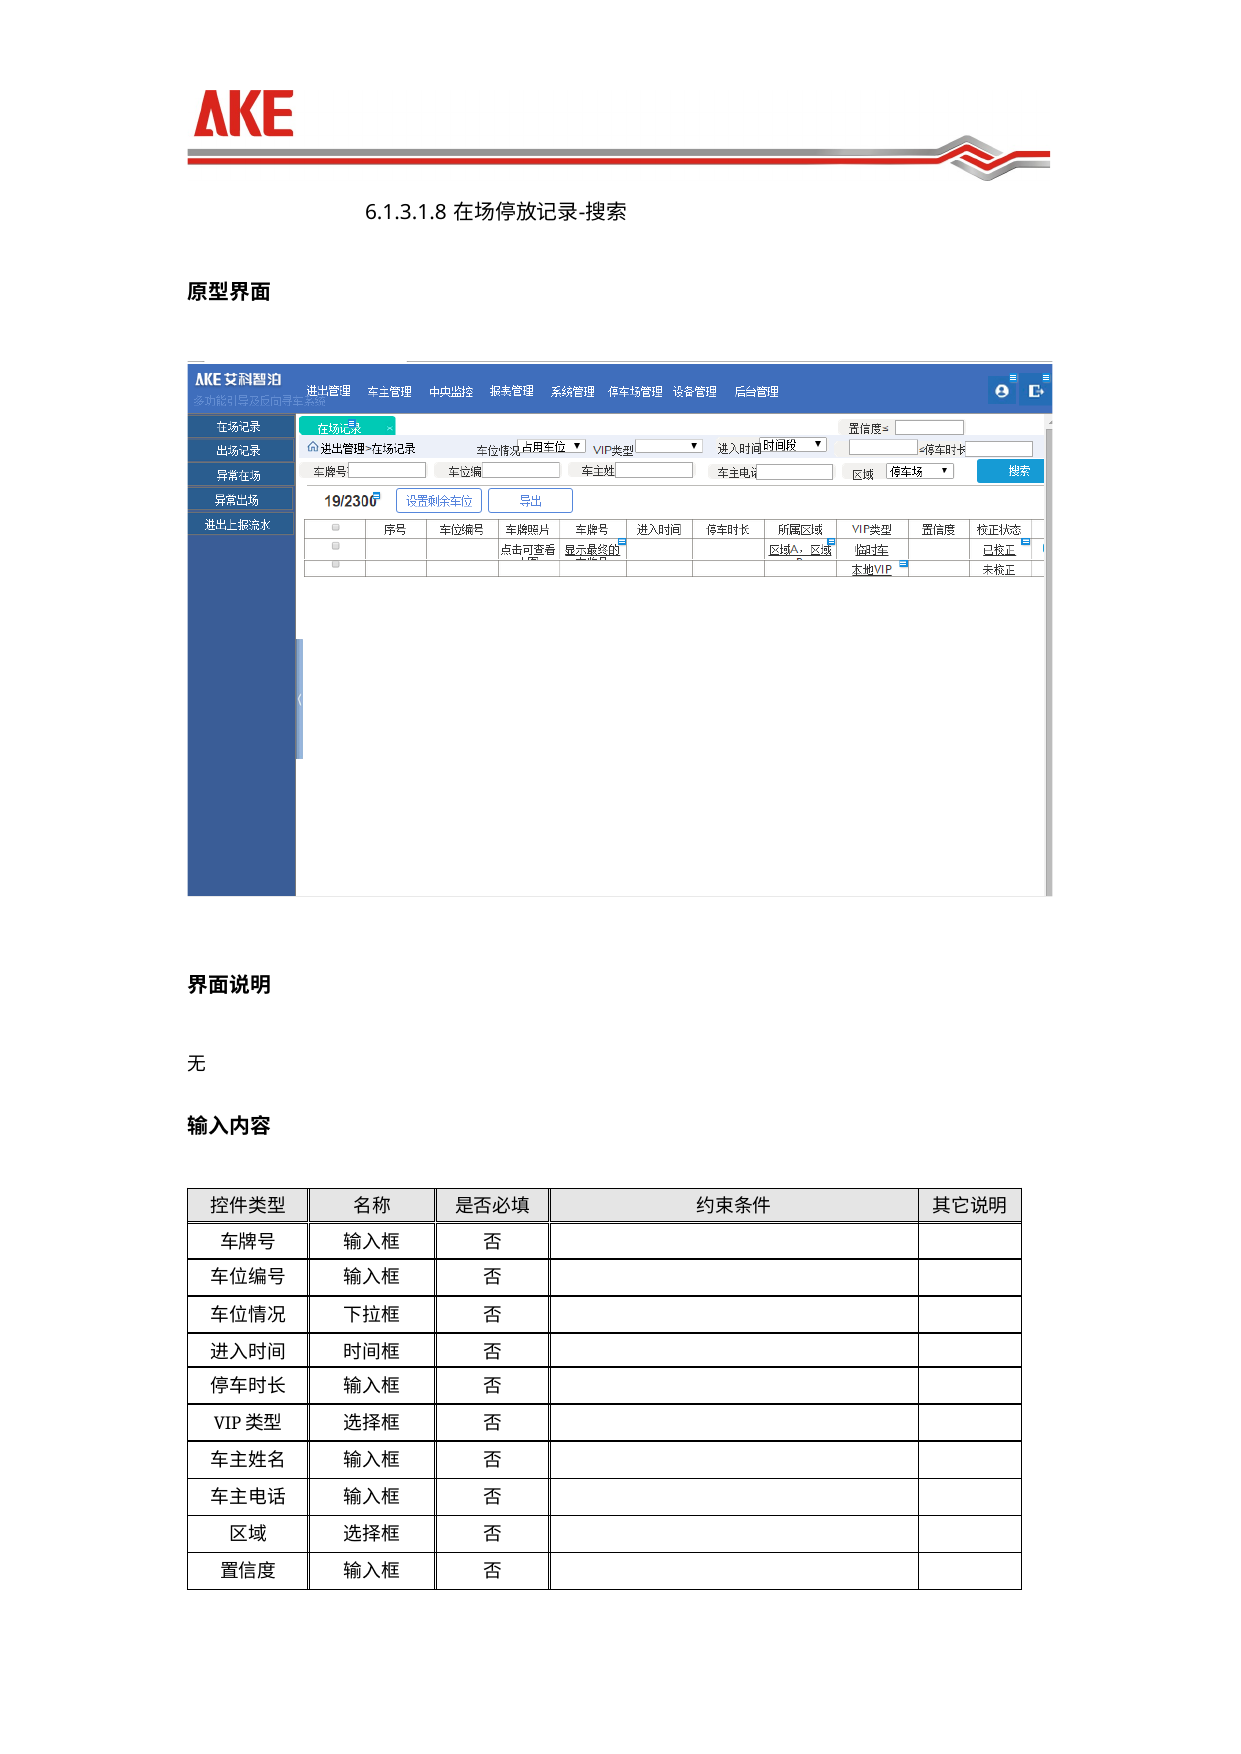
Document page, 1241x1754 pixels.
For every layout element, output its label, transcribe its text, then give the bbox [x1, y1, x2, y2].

table_cell VIP类型 [188, 1405, 307, 1440]
table_cell [551, 1479, 918, 1514]
table_cell 车主电话 [188, 1479, 307, 1514]
table_cell 时间框 [310, 1334, 434, 1366]
table_cell 否 [437, 1553, 548, 1589]
table_cell 置信度 [188, 1553, 307, 1589]
text 输入内容 [187, 1108, 1053, 1141]
table_cell [551, 1297, 918, 1332]
picture [187, 361, 1053, 897]
table_cell 输入框 [310, 1224, 434, 1258]
table_cell [551, 1260, 918, 1295]
text 界面说明 [187, 967, 1053, 1000]
table_cell 否 [437, 1368, 548, 1403]
table_cell [919, 1516, 1021, 1552]
table_cell [551, 1224, 918, 1258]
table_cell 车位编号 [188, 1260, 307, 1295]
table_cell 否 [437, 1442, 548, 1477]
table_cell 输入框 [310, 1442, 434, 1477]
table_cell 输入框 [310, 1368, 434, 1403]
table_cell 否 [437, 1479, 548, 1514]
table_cell 选择框 [310, 1516, 434, 1552]
table_cell [919, 1442, 1021, 1477]
table_cell [919, 1405, 1021, 1440]
table_cell 否 [437, 1297, 548, 1332]
text 原型界面 [187, 274, 1053, 306]
table_cell [919, 1297, 1021, 1332]
table_cell [551, 1553, 918, 1589]
table_cell 停车时长 [188, 1368, 307, 1403]
table_cell 车位情况 [188, 1297, 307, 1332]
table_cell 否 [437, 1516, 548, 1552]
table_cell 否 [437, 1334, 548, 1366]
table_header 名称 [310, 1189, 434, 1221]
table_cell 车牌号 [188, 1224, 307, 1258]
subtitle 在场停放记录-搜索 [365, 194, 1053, 227]
table_cell 否 [437, 1405, 548, 1440]
table_cell [919, 1334, 1021, 1366]
table_cell 输入框 [310, 1260, 434, 1295]
table_cell [919, 1479, 1021, 1514]
table_cell 输入框 [310, 1553, 434, 1589]
table_cell [551, 1334, 918, 1366]
table_cell 区域 [188, 1516, 307, 1552]
table_header 约束条件 [551, 1189, 918, 1221]
table_cell [919, 1368, 1021, 1403]
picture [187, 90, 1050, 181]
table_header 其它说明 [919, 1189, 1021, 1221]
table_cell 选择框 [310, 1405, 434, 1440]
table_cell [551, 1516, 918, 1552]
table_cell [551, 1368, 918, 1403]
table_cell 输入框 [310, 1479, 434, 1514]
table_cell 车主姓名 [188, 1442, 307, 1477]
table_cell [551, 1405, 918, 1440]
table_cell [551, 1442, 918, 1477]
table_cell [919, 1553, 1021, 1589]
table_cell [919, 1224, 1021, 1258]
table_cell 下拉框 [310, 1297, 434, 1332]
table_cell 进入时间 [188, 1334, 307, 1366]
table_cell 否 [437, 1224, 548, 1258]
table_header 控件类型 [188, 1189, 307, 1221]
table_cell [919, 1260, 1021, 1295]
table_header 是否必填 [437, 1189, 548, 1221]
table_cell 否 [437, 1260, 548, 1295]
text 无 [187, 1046, 1053, 1079]
